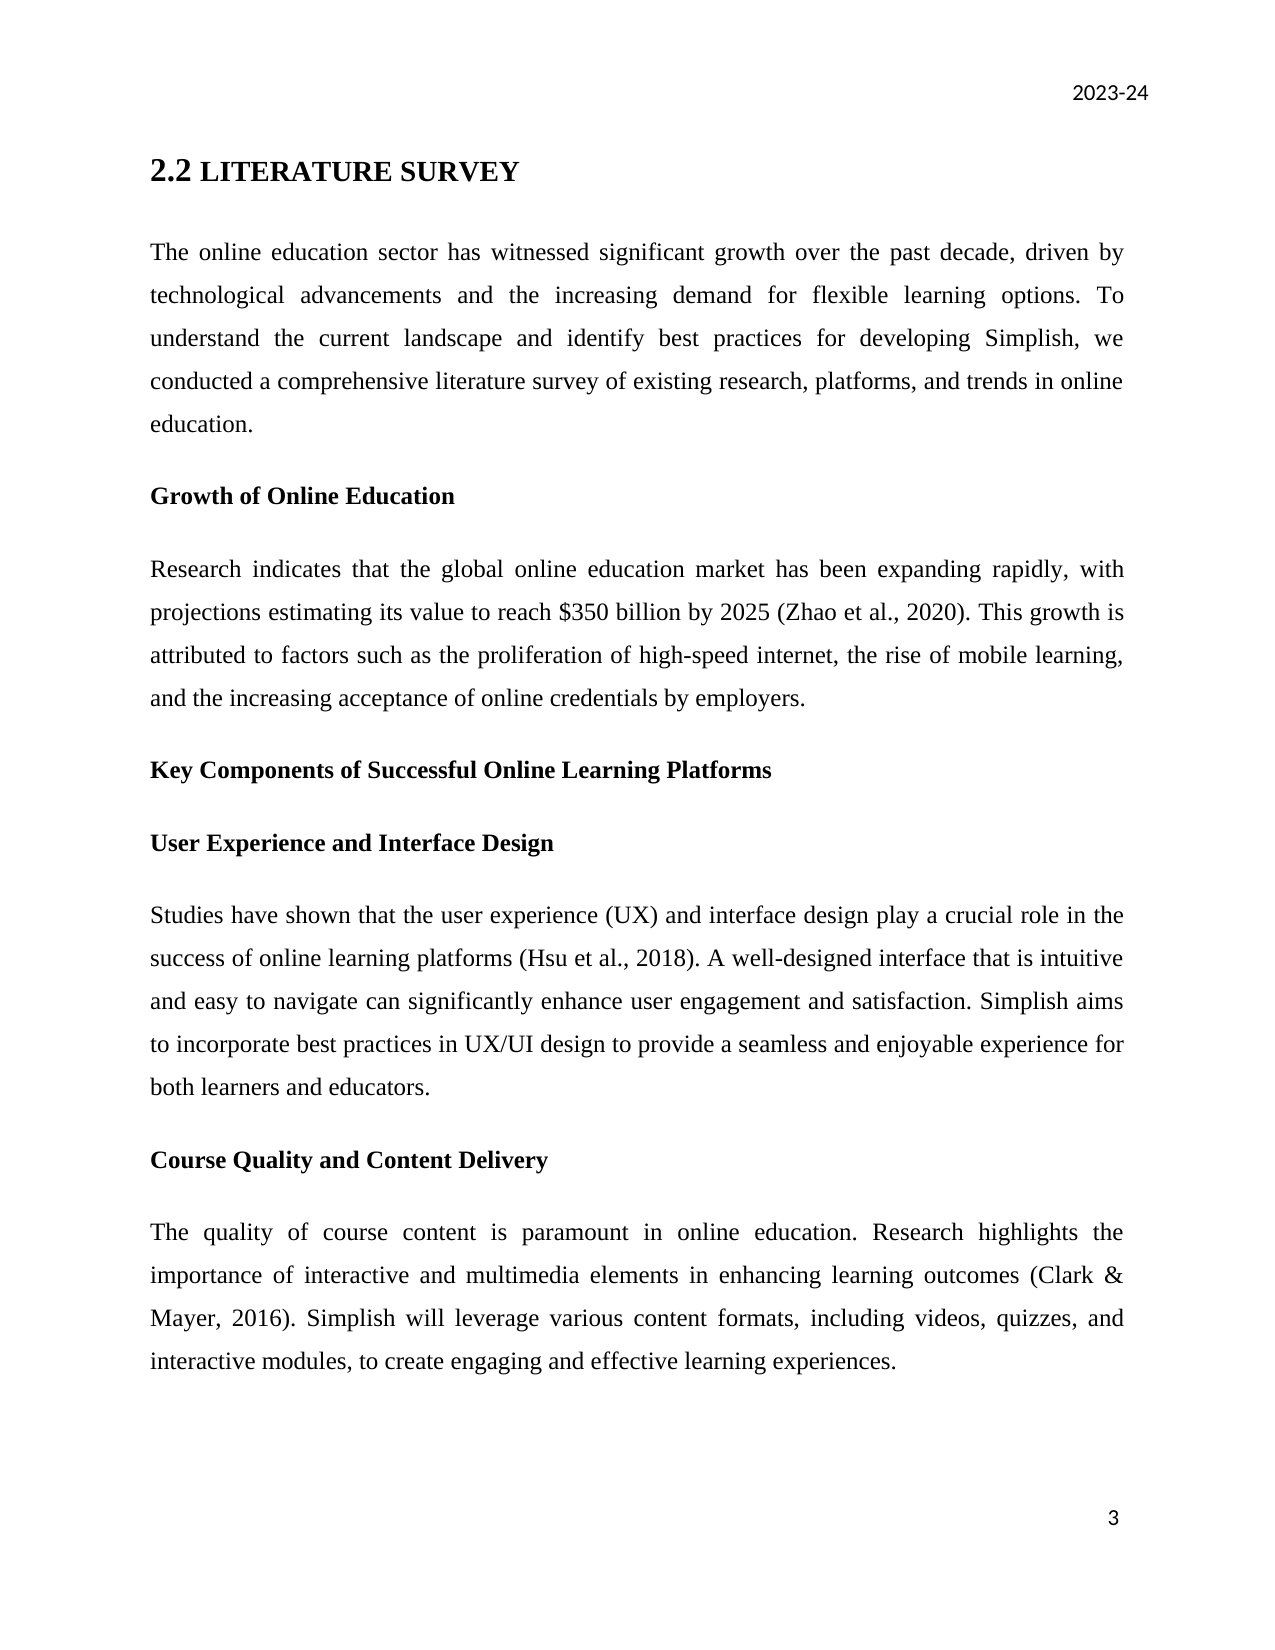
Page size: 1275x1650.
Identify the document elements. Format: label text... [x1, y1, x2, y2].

text Research indicates that the global online education market has been expanding rapidly, with projections estimating its value to reach $350 billion by 2025 (Zhao et al., 2020). This growth is attributed to factors such as the proliferation of high-speed internet, the rise of mobile learning, and the increasing acceptance of online credentials by employers. [150, 554, 1125, 712]
text The online education sector has witnessed significant growth over the past decade, driven by technological advancements and the increasing demand for flexible learning options. To understand the current landscape and identify best practices for developing Simplish, we conducted a comprehensive literature survey of existing research, platforms, and trends in online education. [150, 237, 1125, 438]
text Studies have shown that the user experience (UX) and interface design play a crucial role in the success of online learning platforms (Hsu et al., 2018). A well-designed interface that is intuitive and easy to navigate can significantly enhance user engagement and satisfaction. Simplish aims to incorporate best practices in UX/UI design to provide a seamless and enjoyable experience for both learners and educators. [150, 900, 1125, 1101]
text Growth of Online Education [150, 481, 1125, 510]
text User Experience and Interface Design [150, 828, 1125, 856]
text Course Quality and Content Delivery [150, 1145, 1125, 1173]
text The quality of course content is paramount in online education. Research highlights the importance of interactive and multimedia elements in enhancing learning outcomes (Clark & Mayer, 2016). Simplish will leverage various content formats, including videos, quizzes, and interactive modules, to create engaging and effective learning experiences. [150, 1217, 1125, 1375]
text Key Components of Successful Online Learning Platforms [150, 755, 1125, 784]
text 2.2 LITERATURE SURVEY [150, 150, 1125, 188]
